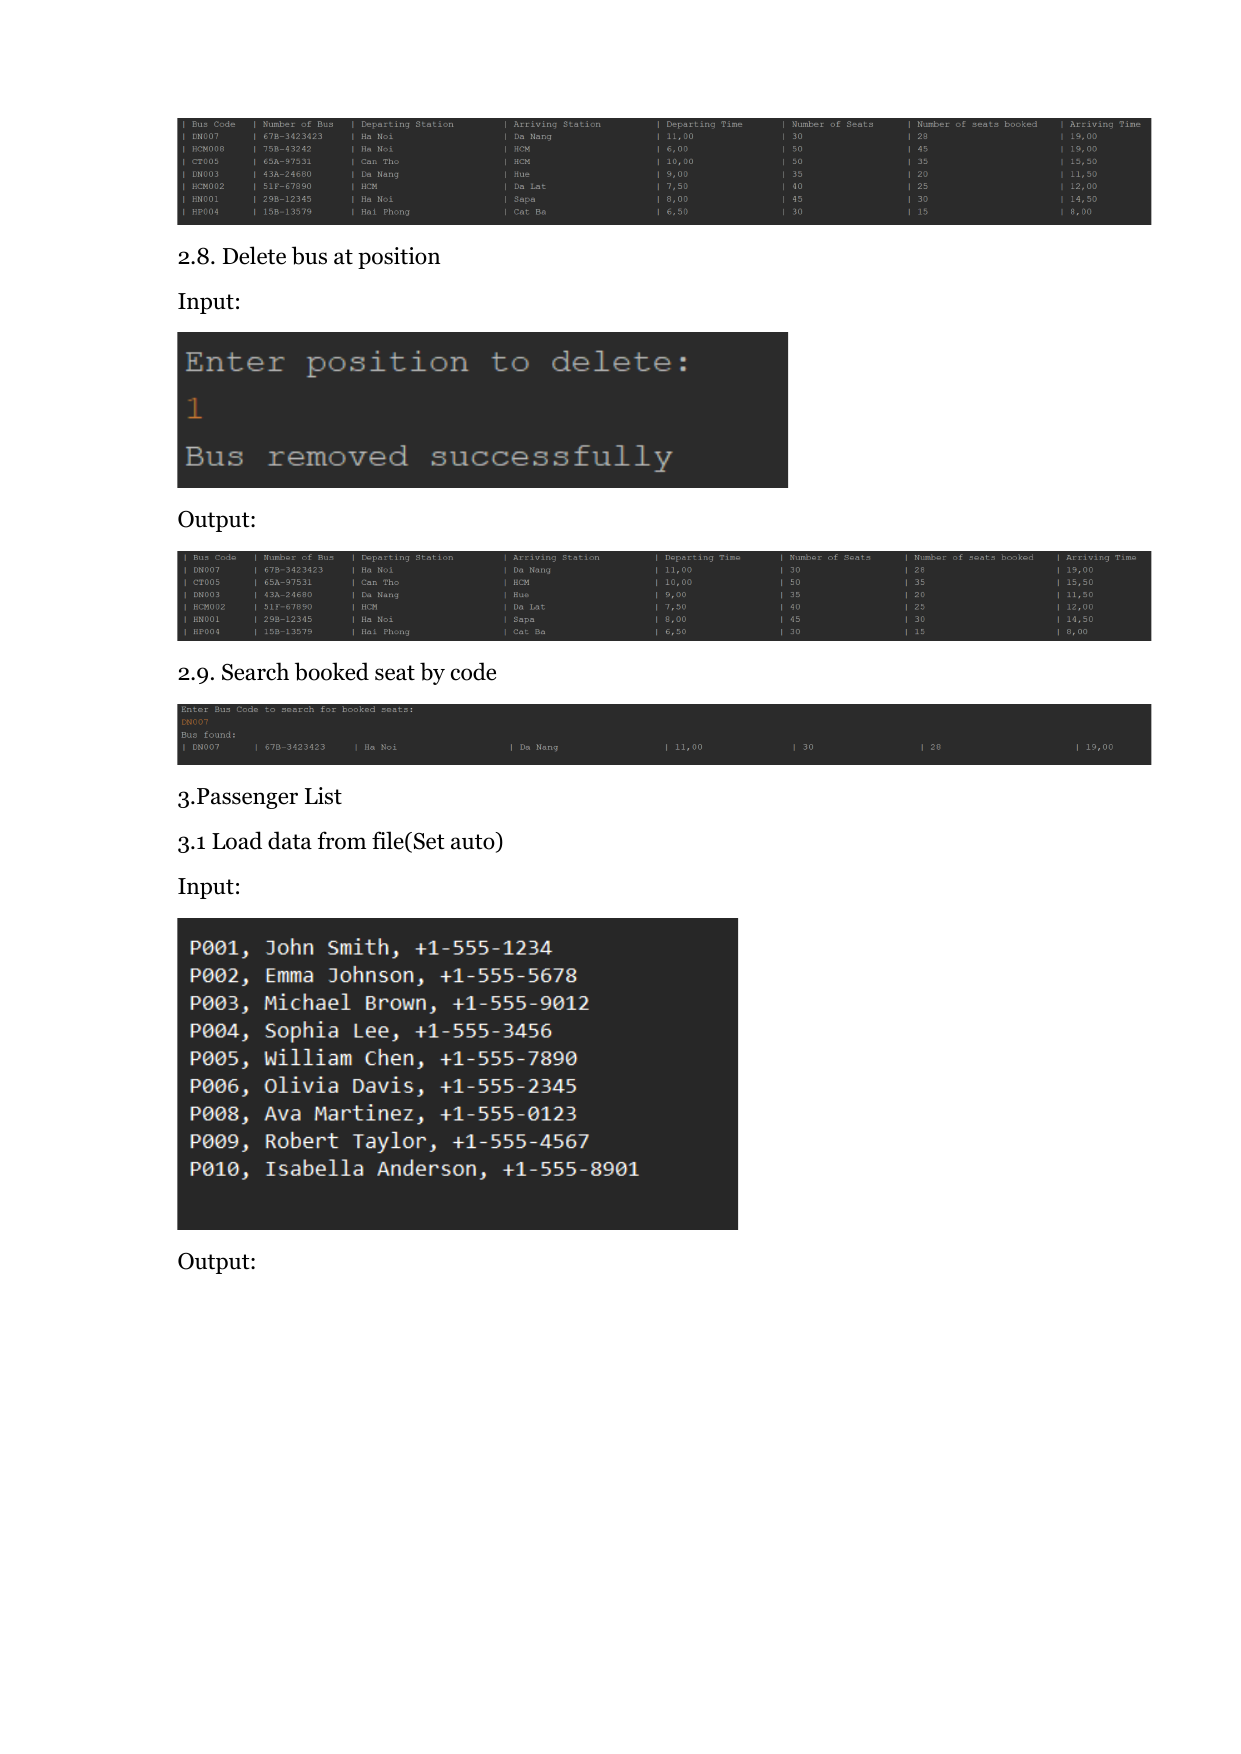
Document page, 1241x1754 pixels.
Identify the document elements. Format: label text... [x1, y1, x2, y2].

text 2.8. Delete bus at position [177, 243, 1152, 269]
picture [177, 918, 739, 1230]
picture [177, 551, 1152, 641]
text Output: [177, 506, 1152, 532]
text Input: [177, 288, 1152, 314]
picture [177, 332, 789, 488]
text Output: [177, 1248, 1152, 1274]
text Input: [177, 873, 1152, 899]
text 3.1 Load data from file(Set auto) [177, 828, 1152, 854]
text 3.Passenger List [177, 784, 1152, 810]
picture [177, 704, 1152, 765]
picture [177, 118, 1152, 225]
text 2.9. Search booked seat by code [177, 659, 1152, 686]
